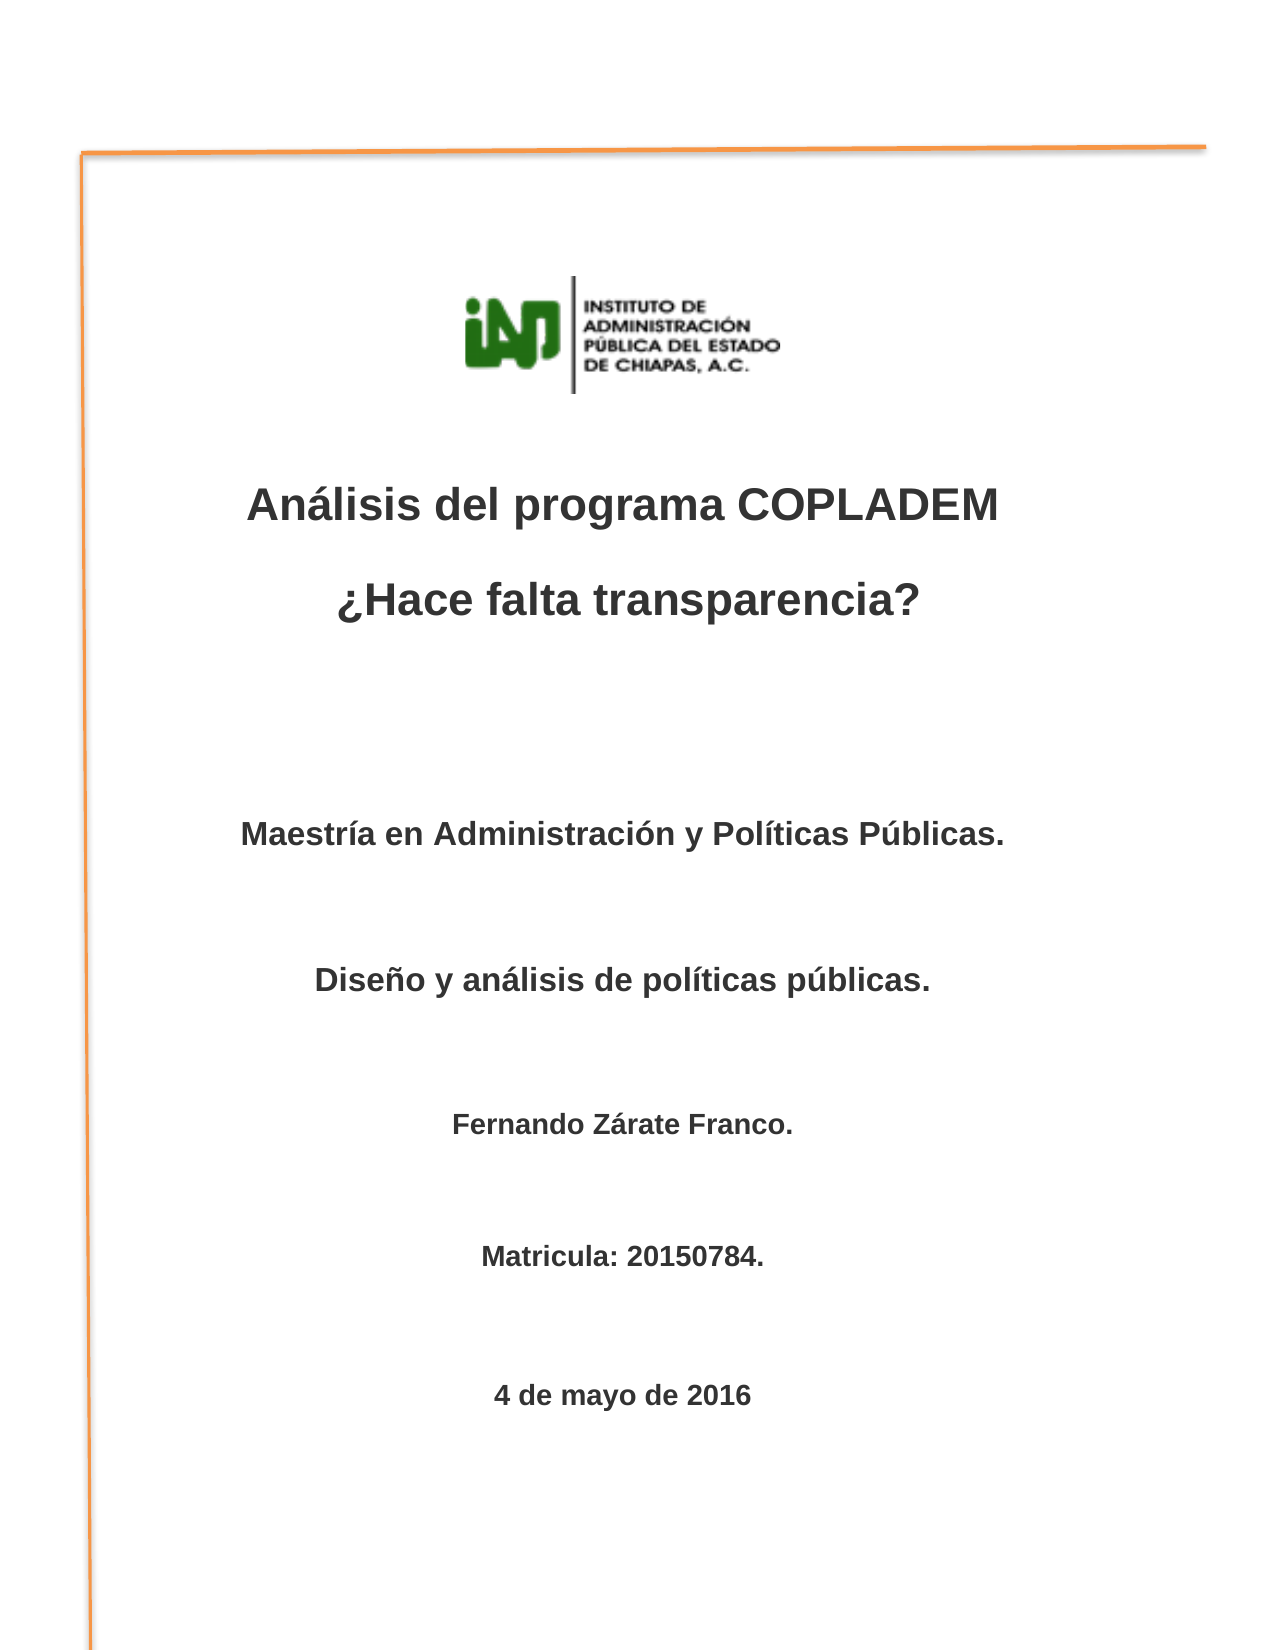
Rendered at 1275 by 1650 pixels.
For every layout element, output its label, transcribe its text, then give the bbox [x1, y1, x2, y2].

picture [465, 276, 780, 394]
text 4 de mayo de 2016 [148, 1378, 1098, 1411]
text Matricula: 20150784. [148, 1238, 1098, 1272]
text Diseño y análisis de políticas públicas. [148, 960, 1098, 999]
text Fernando Zárate Franco. [148, 1107, 1098, 1140]
text ¿Hace falta transparencia? [148, 573, 1098, 625]
text Análisis del programa COPLADEM [148, 478, 1098, 531]
text Maestría en Administración y Políticas Públicas. [148, 814, 1098, 852]
